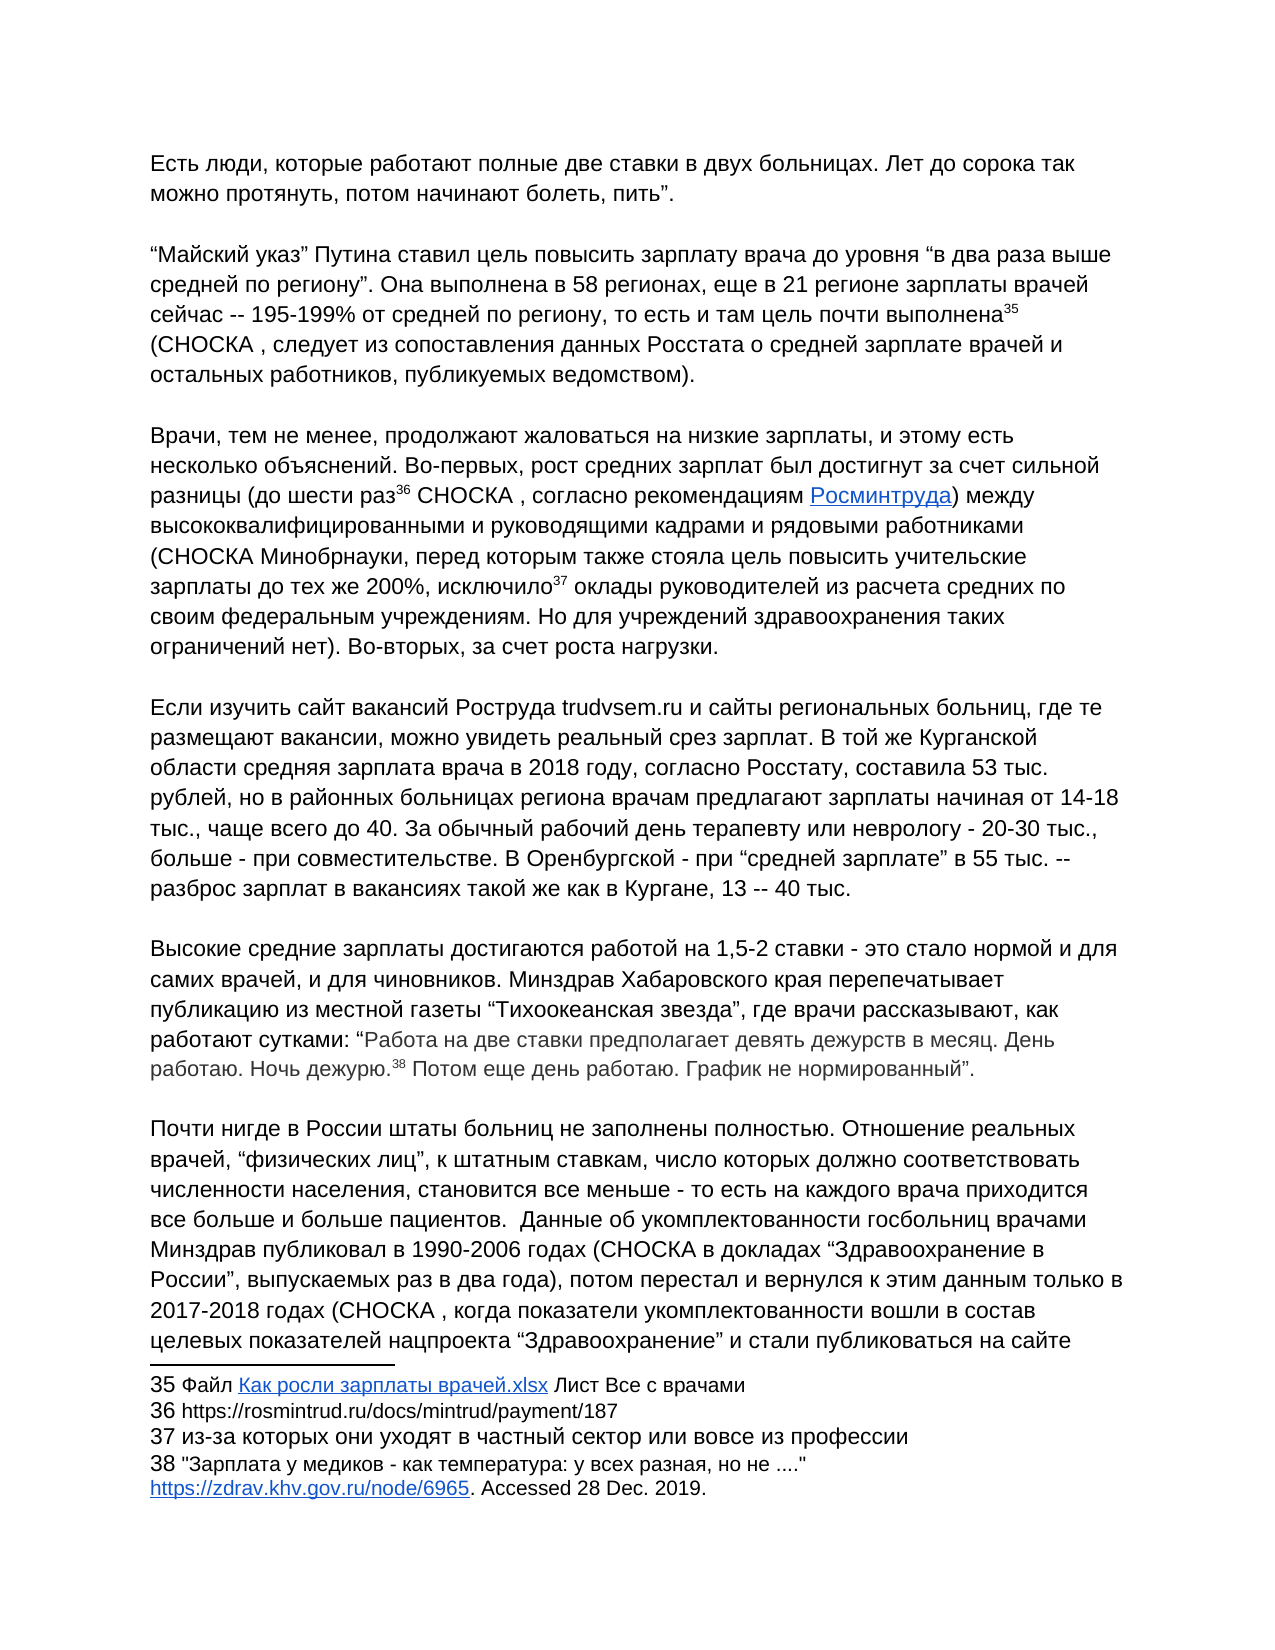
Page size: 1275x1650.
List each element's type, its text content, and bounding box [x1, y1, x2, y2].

text Если изучить сайт вакансий Роструда trudvsem.ru и сайты региональных больниц, где те размещают вакансии, можно увидеть реальный срез зарплат. В той же Курганской области средняя зарплата врача в 2018 году, согласно Росстату, составила 53 тыс. рублей, но в районных больницах региона врачам предлагают зарплаты начиная от 14-18 тыс., чаще всего до 40. За обычный рабочий день терапевту или неврологу - 20-30 тыс., больше - при совместительстве. В Оренбургской - при “средней зарплате” в 55 тыс. -- разброс зарплат в вакансиях такой же как в Кургане, 13 -- 40 тыс. [150, 694, 1125, 901]
text Врачи, тем не менее, продолжают жаловаться на низкие зарплаты, и этому есть несколько объяснений. Во-первых, рост средних зарплат был достигнут за счет сильной разницы (до шести раз СНОСКА , согласно рекомендациям Росминтруда) между высококвалифицированными и руководящими кадрами и рядовыми работниками (СНОСКА Минобрнауки, перед которым также стояла цель повысить учительские зарплаты до тех же 200%, исключило оклады руководителей из расчета средних по своим федеральным учреждениям. Но для учреждений здравоохранения таких ограничений нет). Во-вторых, за счет роста нагрузки. [150, 422, 1125, 660]
text Высокие средние зарплаты достигаются работой на 1,5-2 ставки - это стало нормой и для самих врачей, и для чиновников. Минздрав Хабаровского края перепечатывает публикацию из местной газеты “Тихоокеанская звезда”, где врачи рассказывают, как работают сутками: “Работа на две ставки предполагает девять дежурств в месяц. День работаю. Ночь дежурю. Потом еще день работаю. График не нормированный”. [150, 935, 1125, 1081]
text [150, 1115, 1125, 1353]
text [150, 150, 1125, 207]
text “Майский указ” Путина ставил цель повысить зарплату врача до уровня “в два раза выше средней по региону”. Она выполнена в 58 регионах, еще в 21 регионе зарплаты врачей сейчас -- 195-199% от средней по региону, то есть и там цель почти выполнена (СНОСКА , следует из сопоставления данных Росстата о средней зарплате врачей и остальных работников, публикуемых ведомством). [150, 241, 1125, 388]
